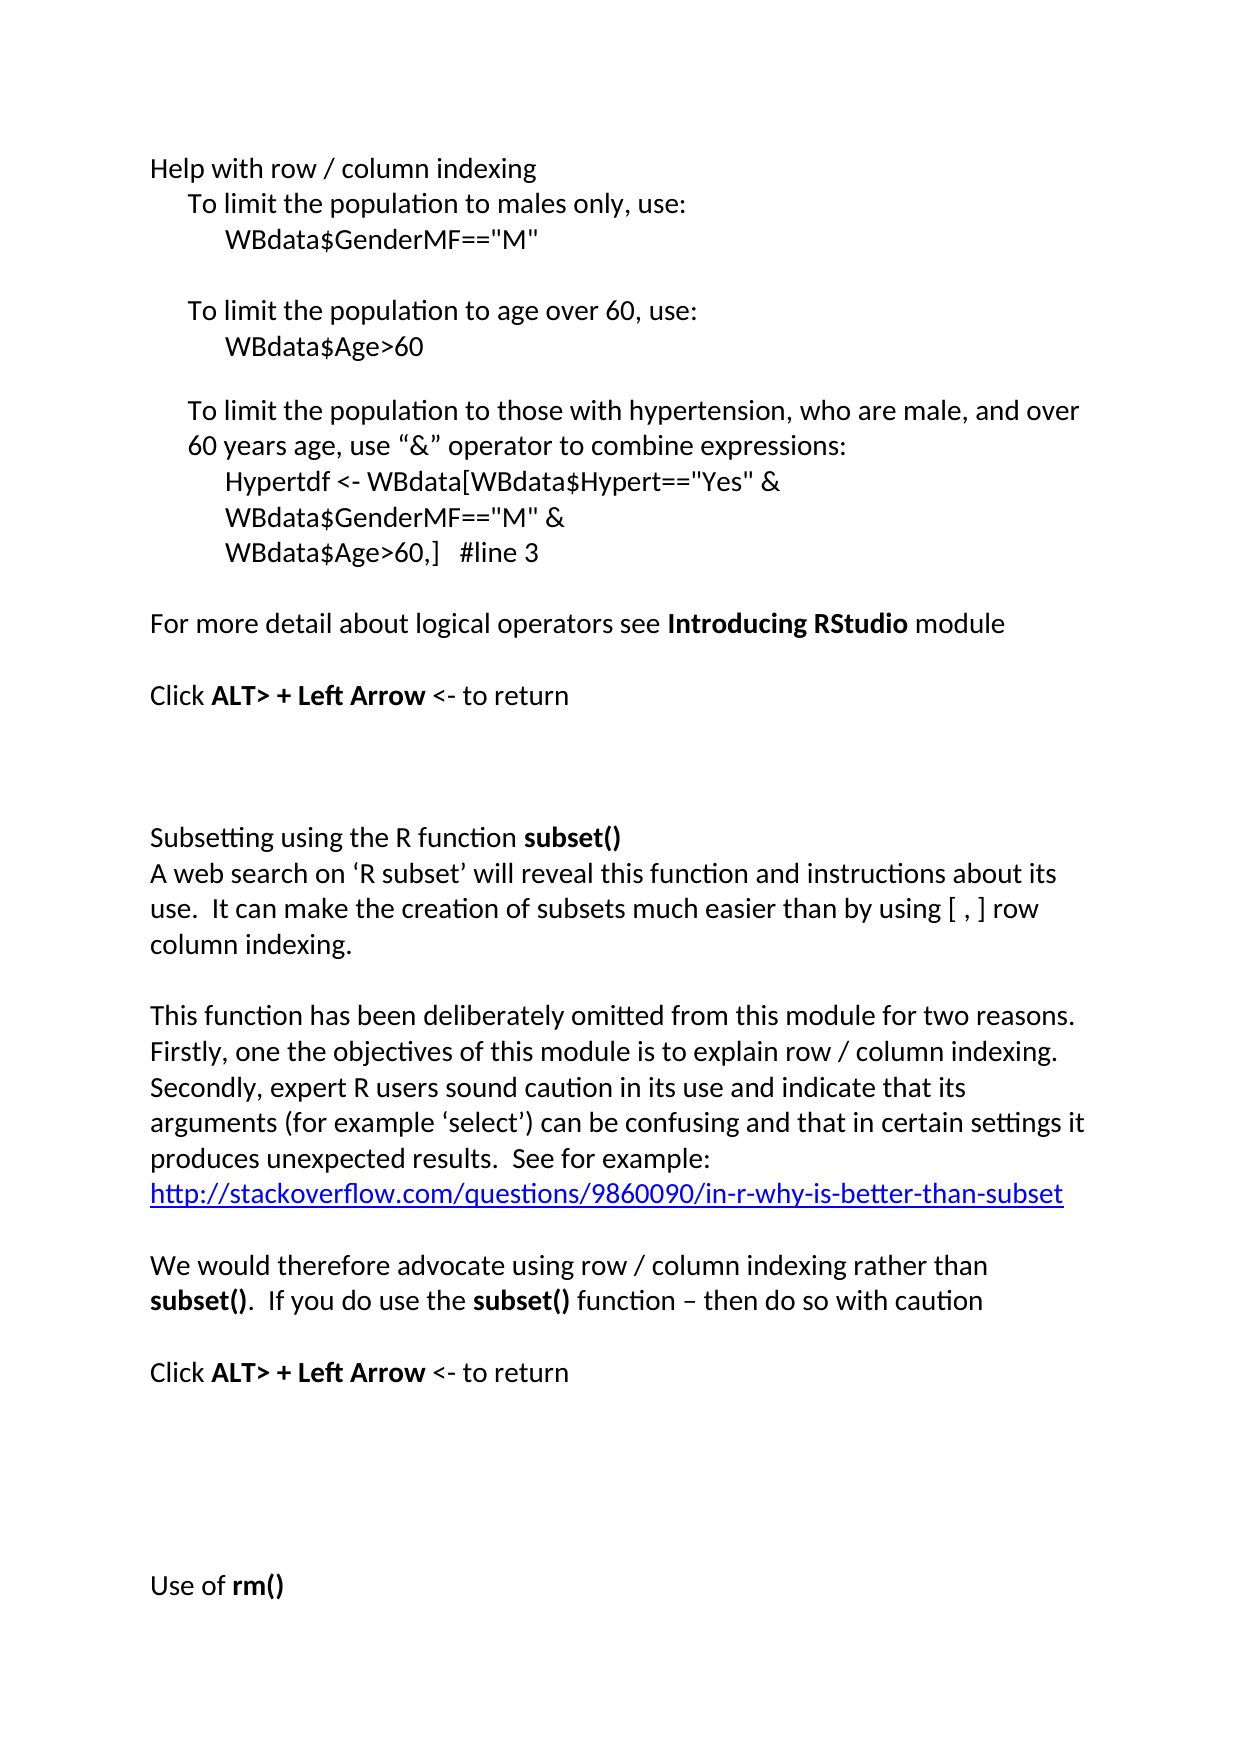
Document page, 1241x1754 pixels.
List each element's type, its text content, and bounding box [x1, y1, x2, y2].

text For more detail about logical operators see Introducing RStudio module [150, 606, 1090, 641]
text Click ALT> + Left Arrow <- to return [150, 1354, 1090, 1389]
text WBdata$Age>60 [150, 328, 1090, 392]
text Use of rm() [150, 1567, 1090, 1603]
text Subsetting using the R function subset() [150, 819, 1090, 855]
text To limit the population to those with hypertension, who are male, and over [150, 392, 1090, 427]
text Hypertdf <- WBdata[WBdata$Hypert=="Yes" & [150, 463, 1090, 499]
text To limit the population to age over 60, use: [150, 292, 1090, 328]
text Click ALT> + Left Arrow <- to return [150, 677, 1090, 712]
text A web search on ‘R subset’ will reveal this function and instructions about its use. It can make the creation of subsets much easier than by using [ , ] row column indexing. [150, 855, 1090, 962]
text 60 years age, use “&” operator to combine expressions: [150, 427, 1090, 463]
text WBdata$GenderMF=="M" [150, 221, 1090, 257]
text To limit the population to males only, use: [150, 186, 1090, 221]
text WBdata$GenderMF=="M" & [150, 499, 1090, 534]
text This function has been deliberately omitted from this module for two reasons. Firstly, one the objectives of this module is to explain row / column indexing. Secondly, expert R users sound caution in its use and indicate that its arguments (for example ‘select’) can be confusing and that in certain settings it produces unexpected results. See for example: http://stackoverflow.com/questions/9860090/in-r-why-is-better-than-subset [150, 997, 1090, 1211]
text We would therefore advocate using row / column indexing rather than subset(). If you do use the subset() function – then do so with caution [150, 1247, 1090, 1318]
text WBdata$Age>60,] #line 3 [150, 534, 1090, 570]
text Help with row / column indexing [150, 150, 1090, 186]
